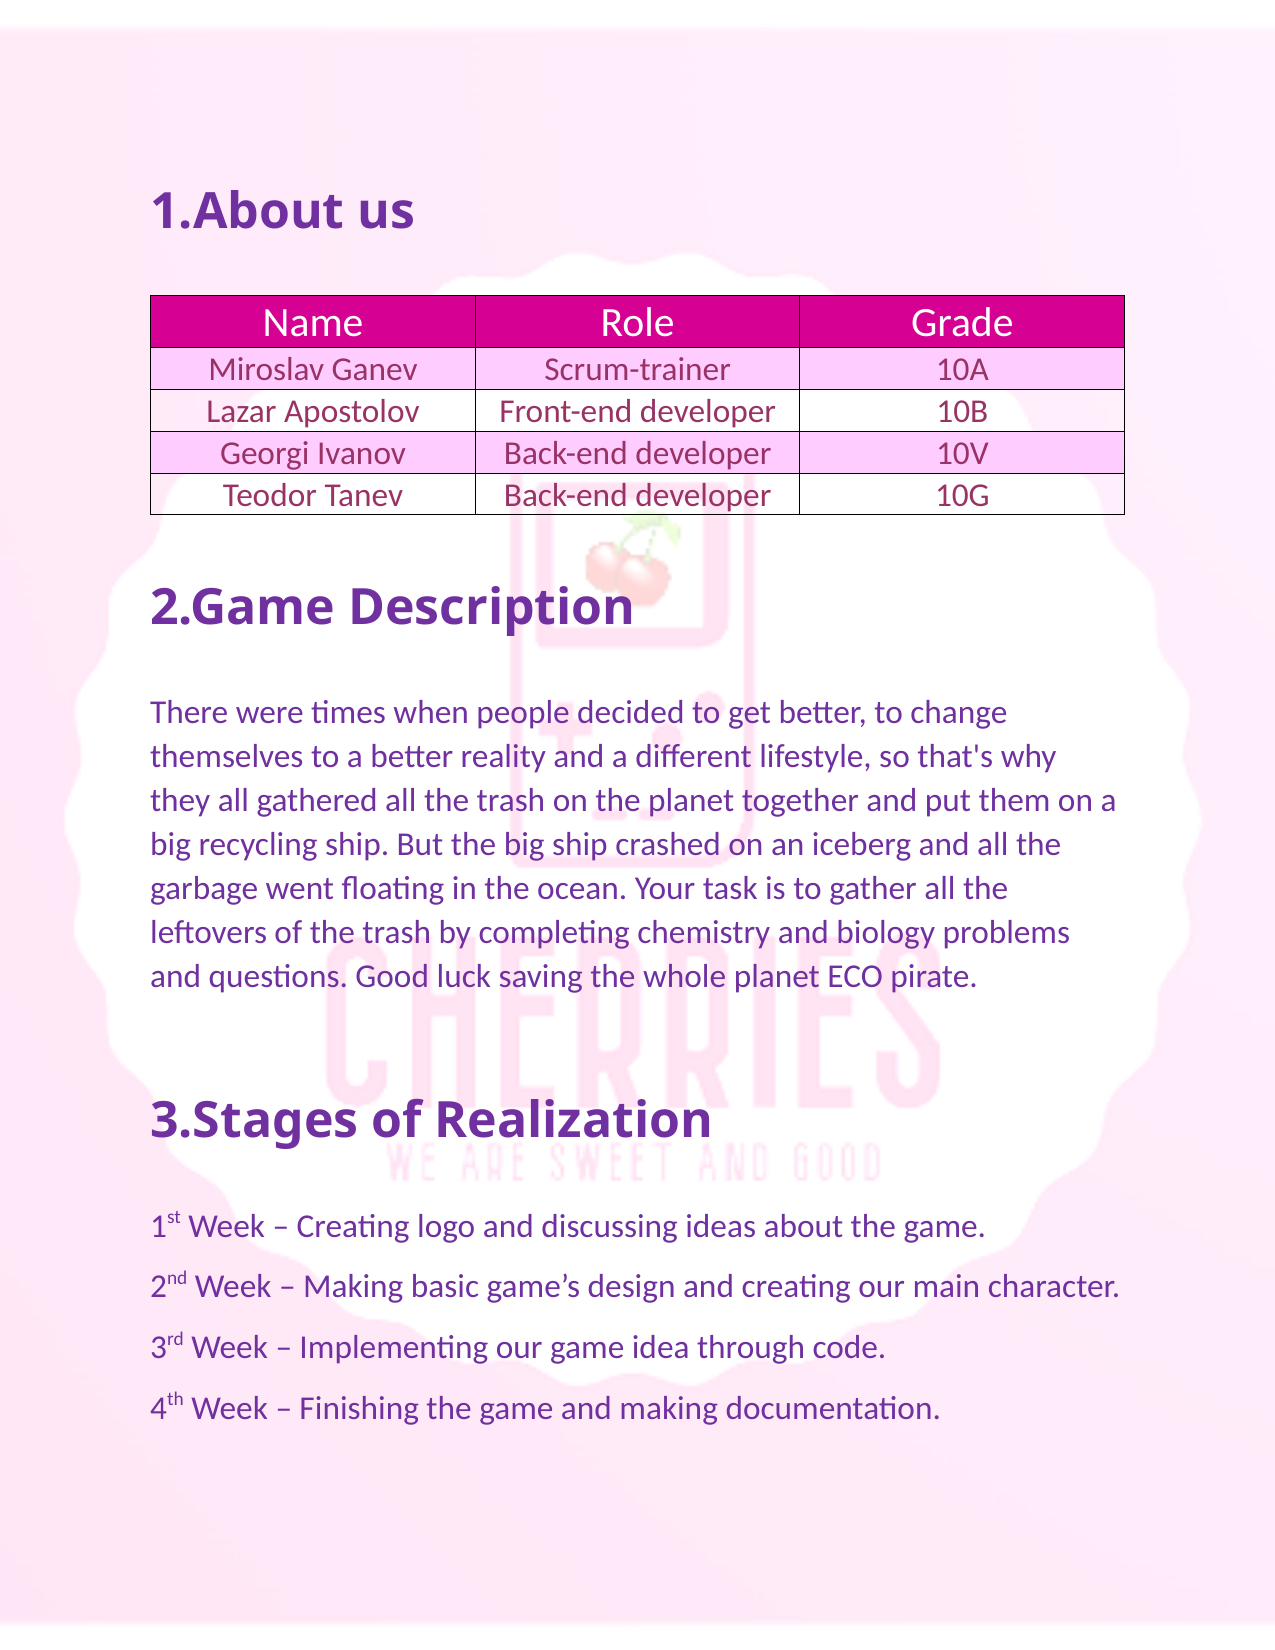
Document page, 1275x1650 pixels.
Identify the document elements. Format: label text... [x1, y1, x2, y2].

subtitle 2.Game Description [150, 571, 1125, 639]
table_cell 10A [800, 348, 1124, 389]
table_cell Georgi Ivanov [151, 432, 475, 473]
table_cell 10G [800, 474, 1124, 514]
table_cell Miroslav Ganev [151, 348, 475, 389]
text There were times when people decided to get better, to change themselves to a better reality and a different lifestyle, so that's why they all gathered all the trash on the planet together and put them on a big recycling ship. But the big ship crashed on an iceberg and all the garbage went floating in the ocean. Your task is to gather all the leftovers of the trash by completing chemistry and biology problems and questions. Good luck saving the whole planet ECO pirate. [150, 691, 1125, 996]
subtitle 3.Stages of Realization [150, 1084, 1125, 1152]
table_cell Teodor Tanev [151, 474, 475, 514]
text 4th Week – Finishing the game and making documentation. [150, 1387, 1125, 1427]
table_header Grade [800, 296, 1124, 347]
table_cell Scrum-trainer [476, 348, 799, 389]
text 3rd Week – Implementing our game idea through code. [150, 1326, 1125, 1367]
table_cell 10B [800, 390, 1124, 431]
table_cell Lazar Apostolov [151, 390, 475, 431]
table_cell 10V [800, 432, 1124, 473]
text 2nd Week – Making basic game’s design and creating our main character. [150, 1265, 1125, 1306]
table_cell Front-end developer [476, 390, 799, 431]
subtitle 1.About us [150, 175, 1125, 243]
table_cell Back-end developer [476, 474, 799, 514]
text 1st Week – Creating logo and discussing ideas about the game. [150, 1205, 1125, 1246]
table_header Name [151, 296, 475, 347]
table_cell Back-end developer [476, 432, 799, 473]
table_header Role [476, 296, 799, 347]
